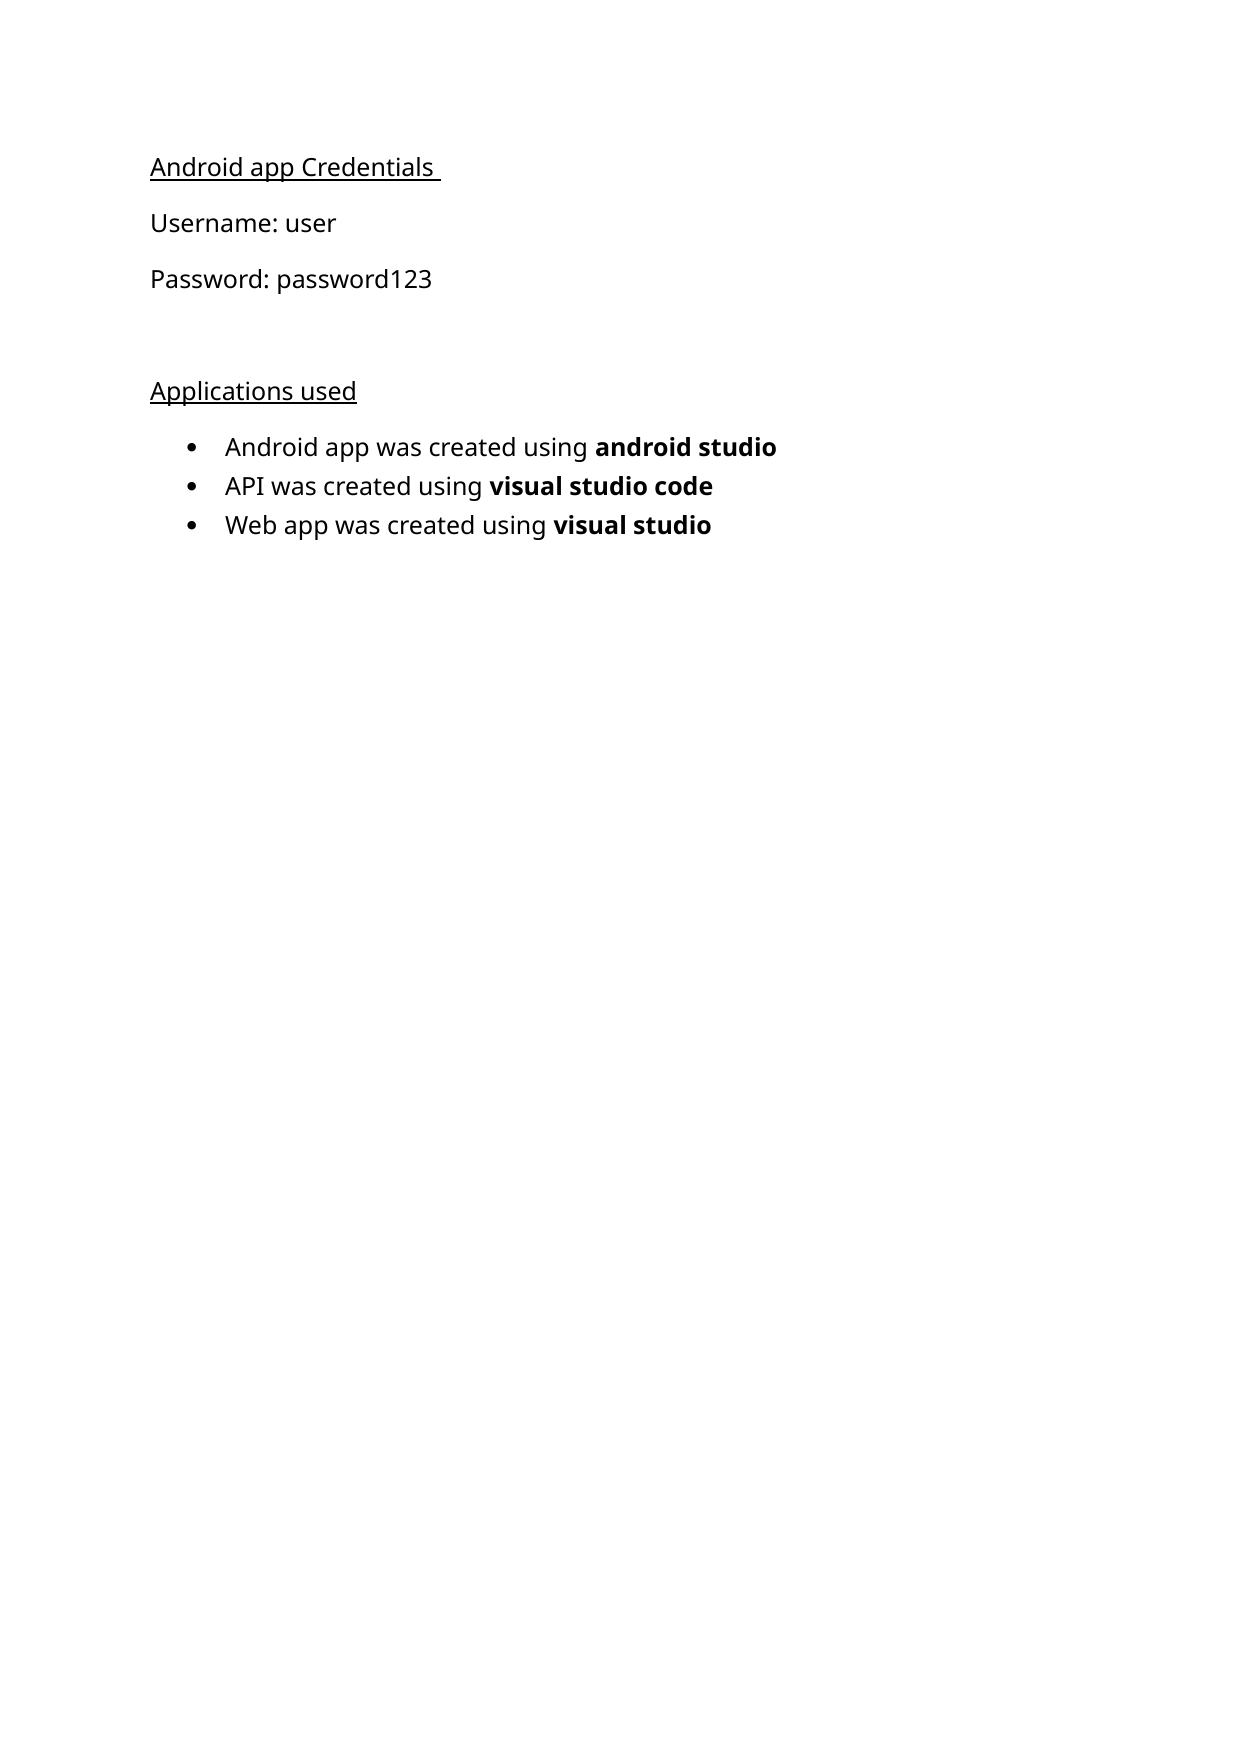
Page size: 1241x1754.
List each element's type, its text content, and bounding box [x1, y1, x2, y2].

list API was created using visual studio code [187, 468, 1090, 502]
text Android app Credentials [150, 150, 1090, 184]
text Username: user [150, 206, 1090, 240]
text Password: password123 [150, 262, 1090, 296]
list Android app was created using android studio [187, 429, 1090, 463]
text Applications used [150, 373, 1090, 407]
list Web app was created using visual studio [187, 507, 1090, 542]
